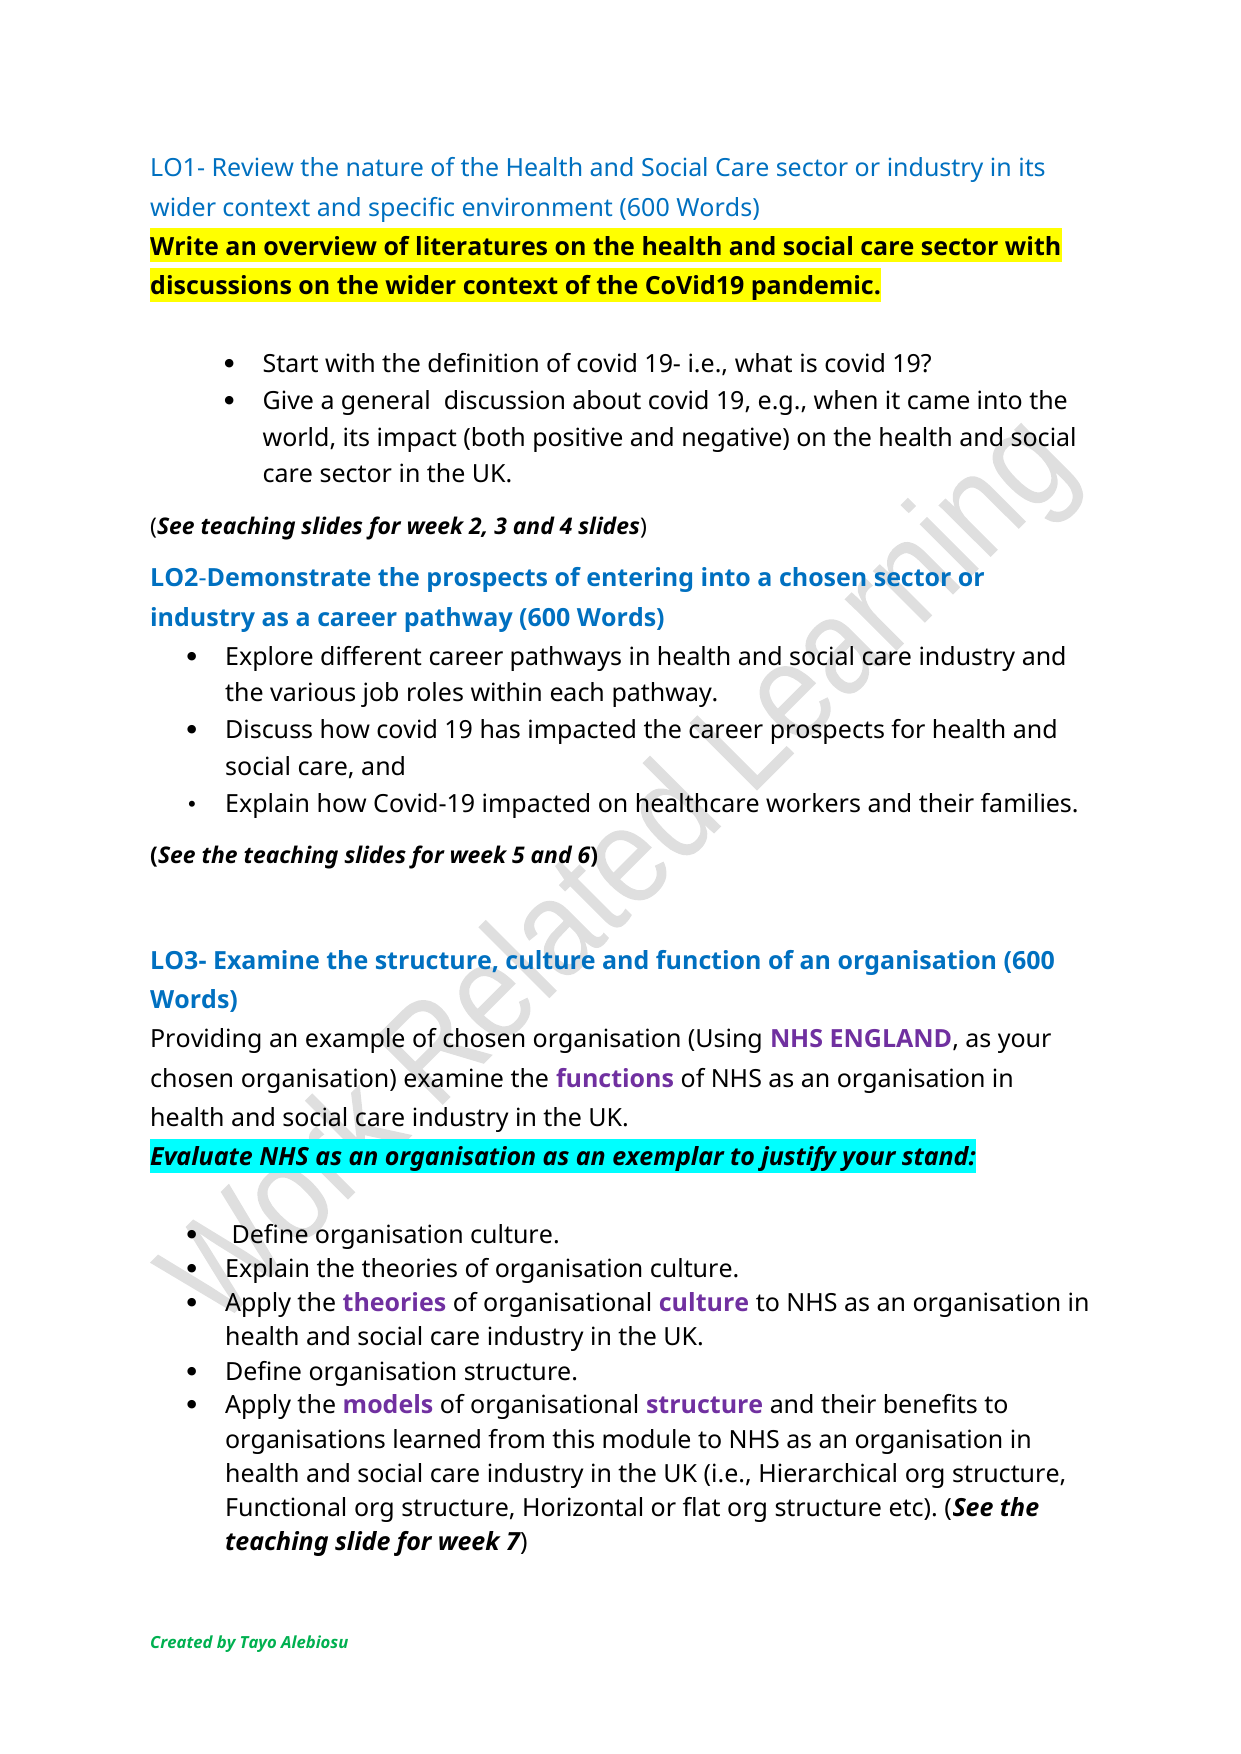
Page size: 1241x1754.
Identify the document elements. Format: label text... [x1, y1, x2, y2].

list Explain how Covid-19 impacted on healthcare workers and their families. [187, 785, 1090, 819]
list Define organisation culture. [187, 1217, 1090, 1251]
text Evaluate NHS as an organisation as an exemplar to justify your stand: [150, 1138, 1090, 1173]
text LO2-Demonstrate the prospects of entering into a chosen sector or industry as a career pathway (600 Words) [150, 560, 1090, 633]
text Write an overview of literatures on the health and social care sector with discussions on the wider context of the CoVid19 pandemic. [150, 228, 1090, 302]
list Explore different career pathways in health and social care industry and the various job roles within each pathway. [187, 638, 1090, 709]
list Define organisation structure. [187, 1353, 1090, 1387]
list Apply the models of organisational structure and their benefits to organisations learned from this module to NHS as an organisation in health and social care industry in the UK (i.e., Hierarchical org structure, Functional org structure, Horizontal or flat org structure etc). (See the teaching slide for week 7) [187, 1387, 1090, 1557]
list Start with the definition of covid 19- i.e., what is covid 19? [225, 346, 1090, 380]
text (See the teaching slides for week 5 and 6) [150, 839, 1090, 870]
list Give a general discussion about covid 19, e.g., when it came into the world, its impact (both positive and negative) on the health and social care sector in the UK. [225, 383, 1090, 490]
list Discuss how covid 19 has impacted the career prospects for health and social care, and [187, 712, 1090, 783]
text LO1- Review the nature of the Health and Social Care sector or industry in its wider context and specific environment (600 Words) [150, 150, 1090, 223]
list Apply the theories of organisational culture to NHS as an organisation in health and social care industry in the UK. [187, 1285, 1090, 1353]
text LO3- Examine the structure, culture and function of an organisation (600 Words) [150, 943, 1090, 1016]
text (See teaching slides for week 2, 3 and 4 slides) [150, 509, 1090, 541]
list Explain the theories of organisation culture. [187, 1251, 1090, 1285]
text Providing an example of chosen organisation (Using NHS ENGLAND, as your chosen organisation) examine the functions of NHS as an organisation in health and social care industry in the UK. [150, 1021, 1090, 1133]
